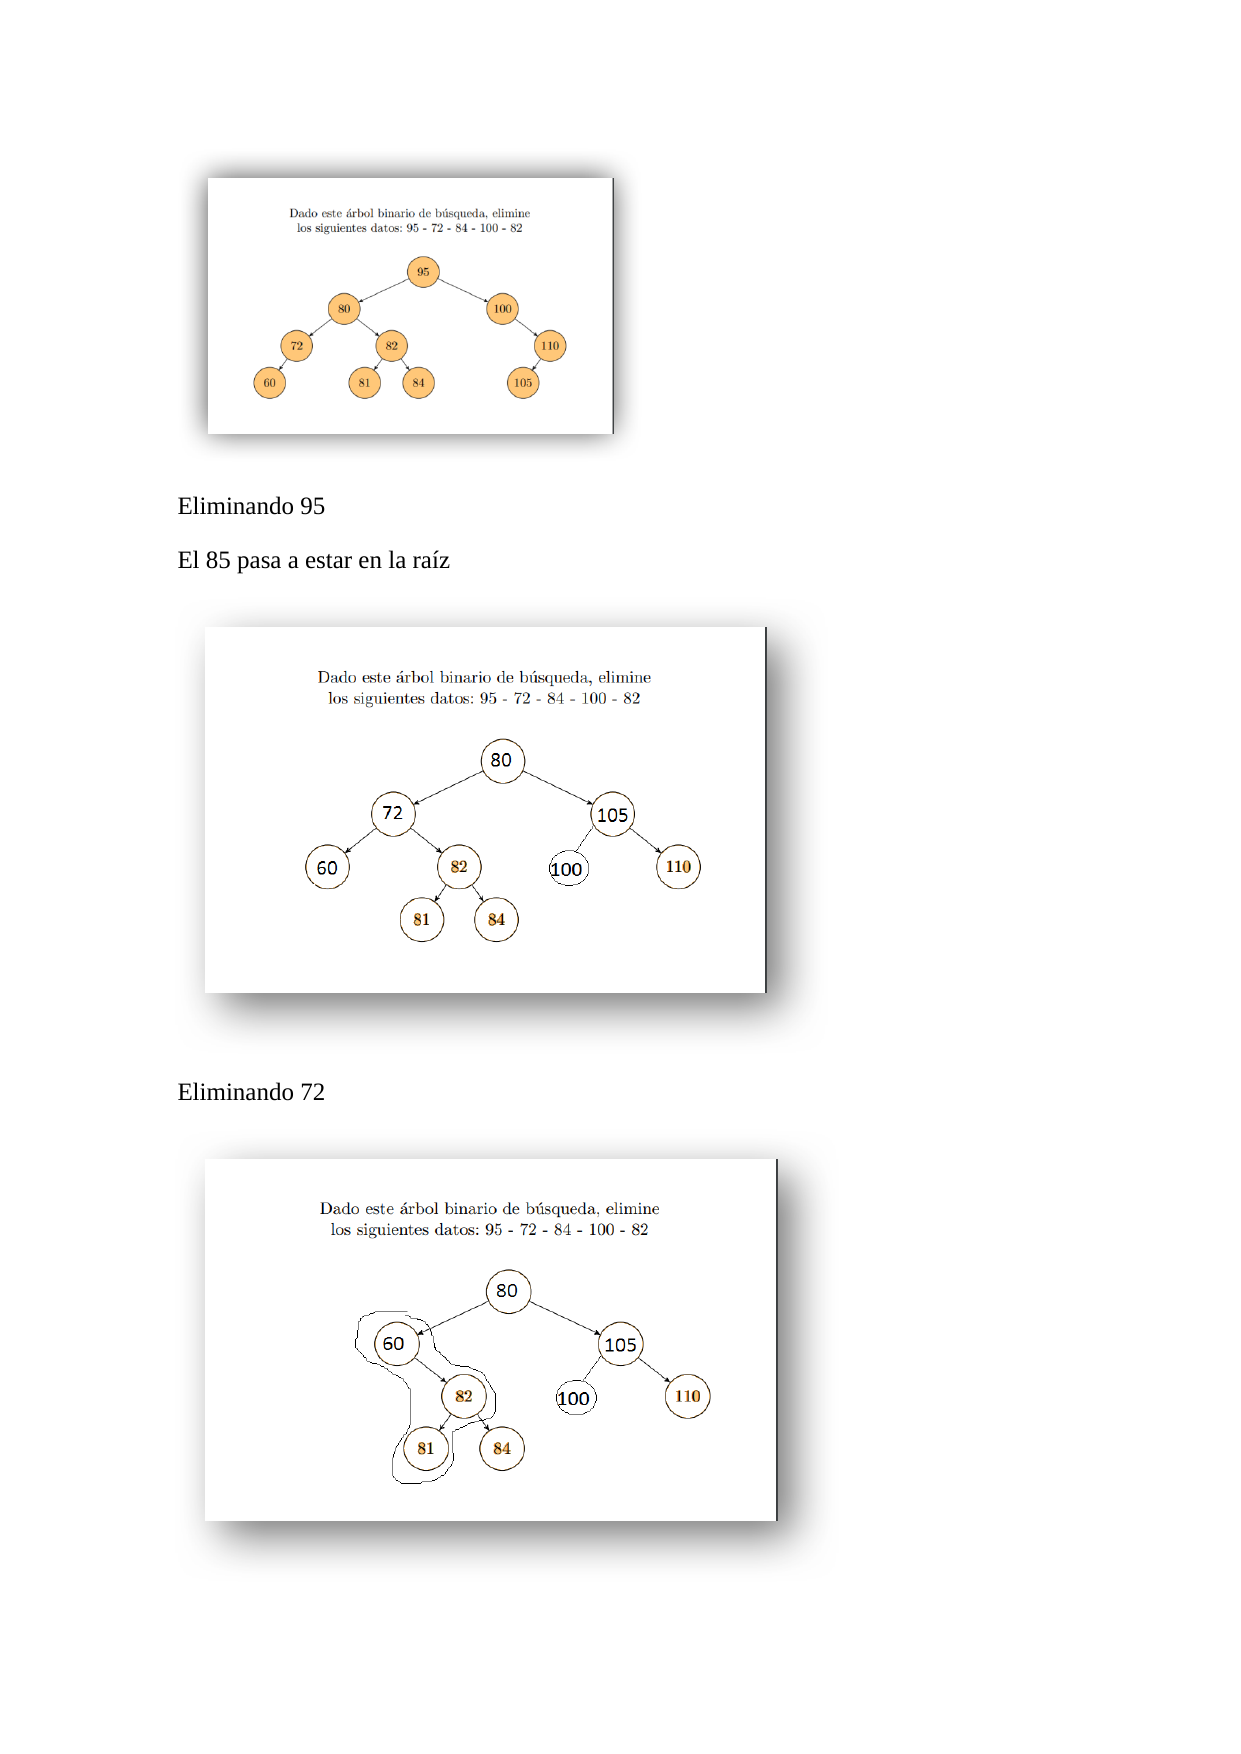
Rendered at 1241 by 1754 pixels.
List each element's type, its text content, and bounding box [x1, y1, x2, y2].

picture [205, 627, 767, 993]
picture [208, 178, 614, 434]
picture [205, 1159, 778, 1521]
text Eliminando 72 [177, 1077, 1063, 1106]
text El 85 pasa a estar en la raíz [177, 545, 1063, 574]
text Eliminando 95 [177, 491, 1063, 520]
